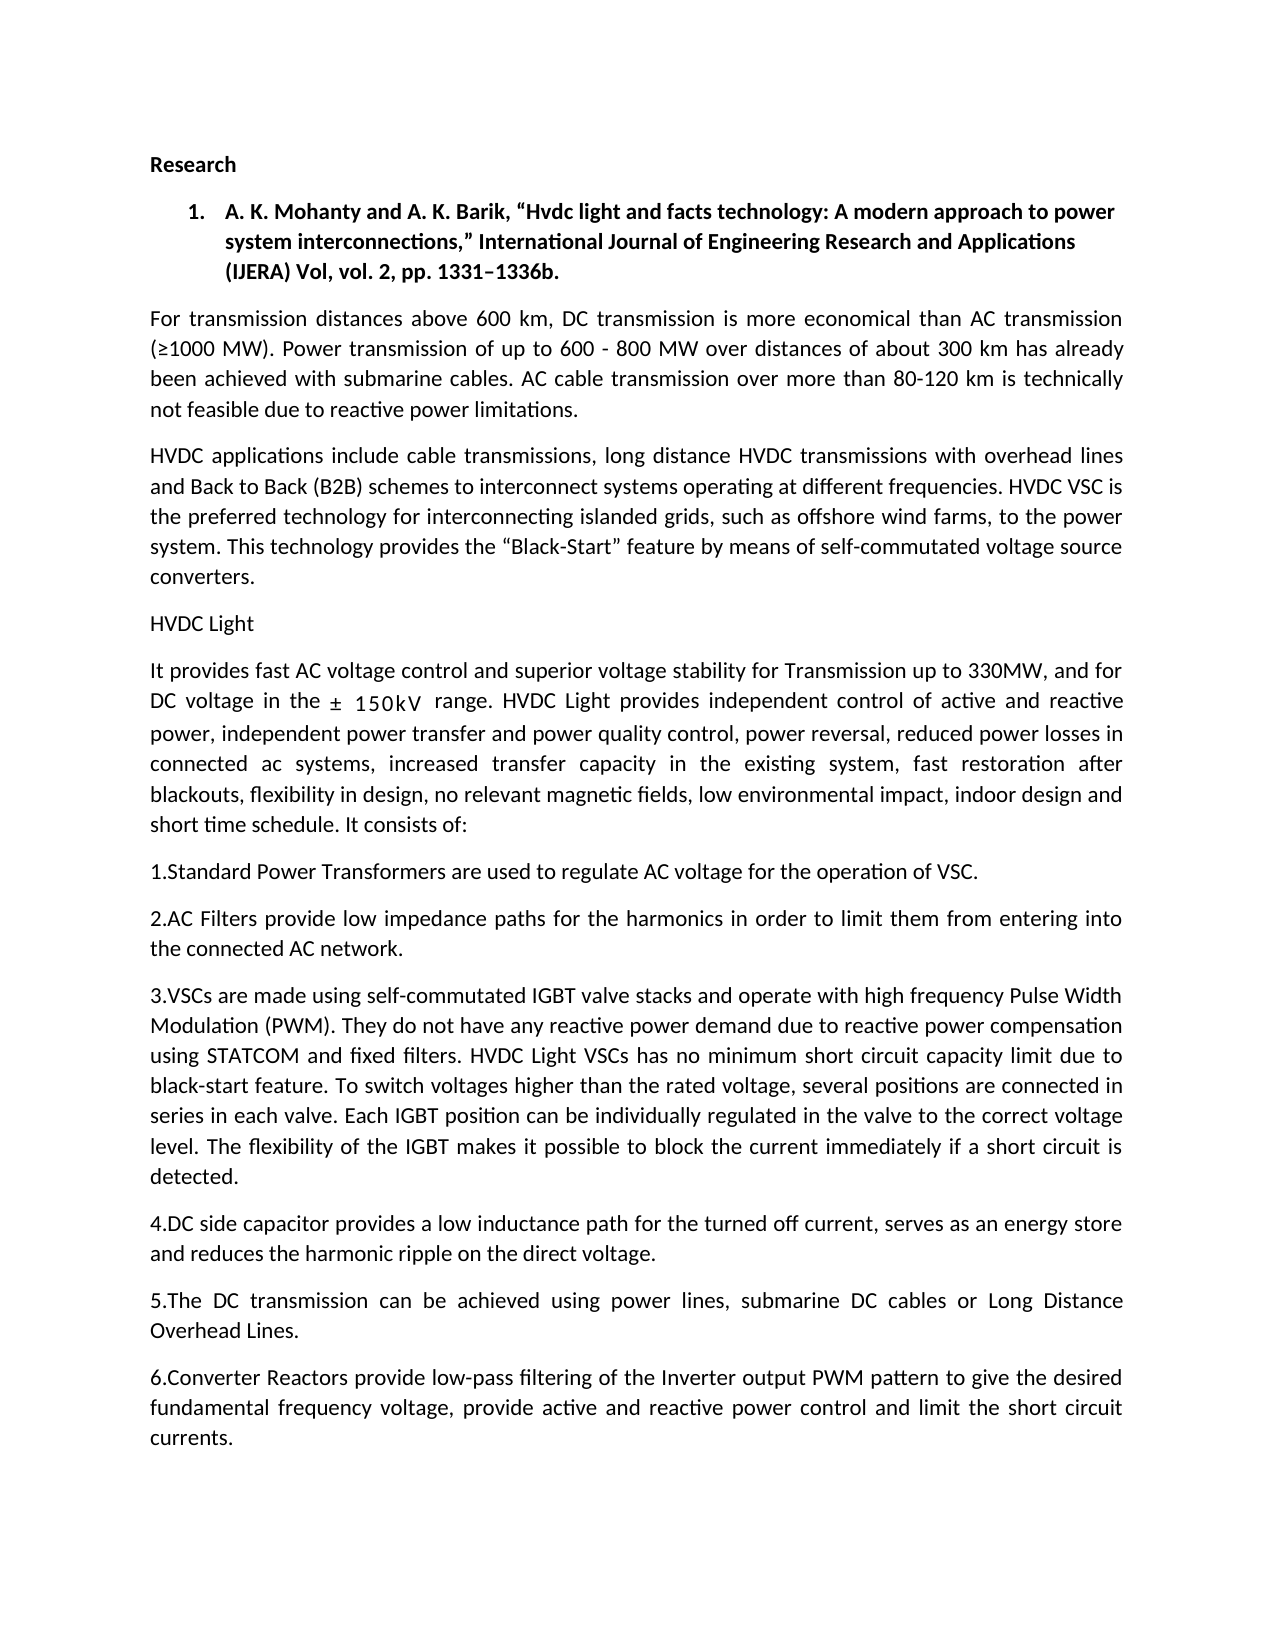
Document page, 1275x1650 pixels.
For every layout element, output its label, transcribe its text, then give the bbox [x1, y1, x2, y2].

text HVDC applications include cable transmissions, long distance HVDC transmissions with overhead lines and Back to Back (B2B) schemes to interconnect systems operating at different frequencies. HVDC VSC is the preferred technology for interconnecting islanded grids, such as offshore wind farms, to the power system. This technology provides the “Black-Start” feature by means of self-commutated voltage source converters. [150, 442, 1125, 591]
list A. K. Mohanty and A. K. Barik, “Hvdc light and facts technology: A modern approach to power system interconnections,” International Journal of Engineering Research and Applications (IJERA) Vol, vol. 2, pp. 1331–1336b. [187, 197, 1125, 285]
text 6.Converter Reactors provide low-pass filtering of the Inverter output PWM pattern to give the desired fundamental frequency voltage, provide active and reactive power control and limit the short circuit currents. [150, 1363, 1125, 1452]
text 5.The DC transmission can be achieved using power lines, submarine DC cables or Long Distance Overhead Lines. [150, 1286, 1125, 1344]
text It provides fast AC voltage control and superior voltage stability for Transmission up to 330MW, and for DC voltage in the ± 150kV range. HVDC Light provides independent control of active and reactive power, independent power transfer and power quality control, power reversal, reduced power losses in connected ac systems, increased transfer capacity in the existing system, fast restoration after blackouts, flexibility in design, no relevant magnetic fields, low environmental impact, indoor design and short time schedule. It consists of: [150, 656, 1125, 838]
text HVDC Light [150, 609, 1125, 637]
text Research [150, 150, 1125, 178]
text 4.DC side capacitor provides a low inductance path for the turned off current, serves as an energy store and reduces the harmonic ripple on the direct voltage. [150, 1209, 1125, 1267]
text For transmission distances above 600 km, DC transmission is more economical than AC transmission (≥1000 MW). Power transmission of up to 600 - 800 MW over distances of about 300 km has already been achieved with submarine cables. AC cable transmission over more than 80-120 km is technically not feasible due to reactive power limitations. [150, 304, 1125, 423]
text 2.AC Filters provide low impedance paths for the harmonics in order to limit them from entering into the connected AC network. [150, 904, 1125, 962]
text 3.VSCs are made using self-commutated IGBT valve stacks and operate with high frequency Pulse Width Modulation (PWM). They do not have any reactive power demand due to reactive power compensation using STATCOM and fixed filters. HVDC Light VSCs has no minimum short circuit capacity limit due to black-start feature. To switch voltages higher than the rated voltage, several positions are connected in series in each valve. Each IGBT position can be individually regulated in the valve to the correct voltage level. The flexibility of the IGBT makes it possible to block the current immediately if a short circuit is detected. [150, 981, 1125, 1190]
text 1.Standard Power Transformers are used to regulate AC voltage for the operation of VSC. [150, 857, 1125, 885]
